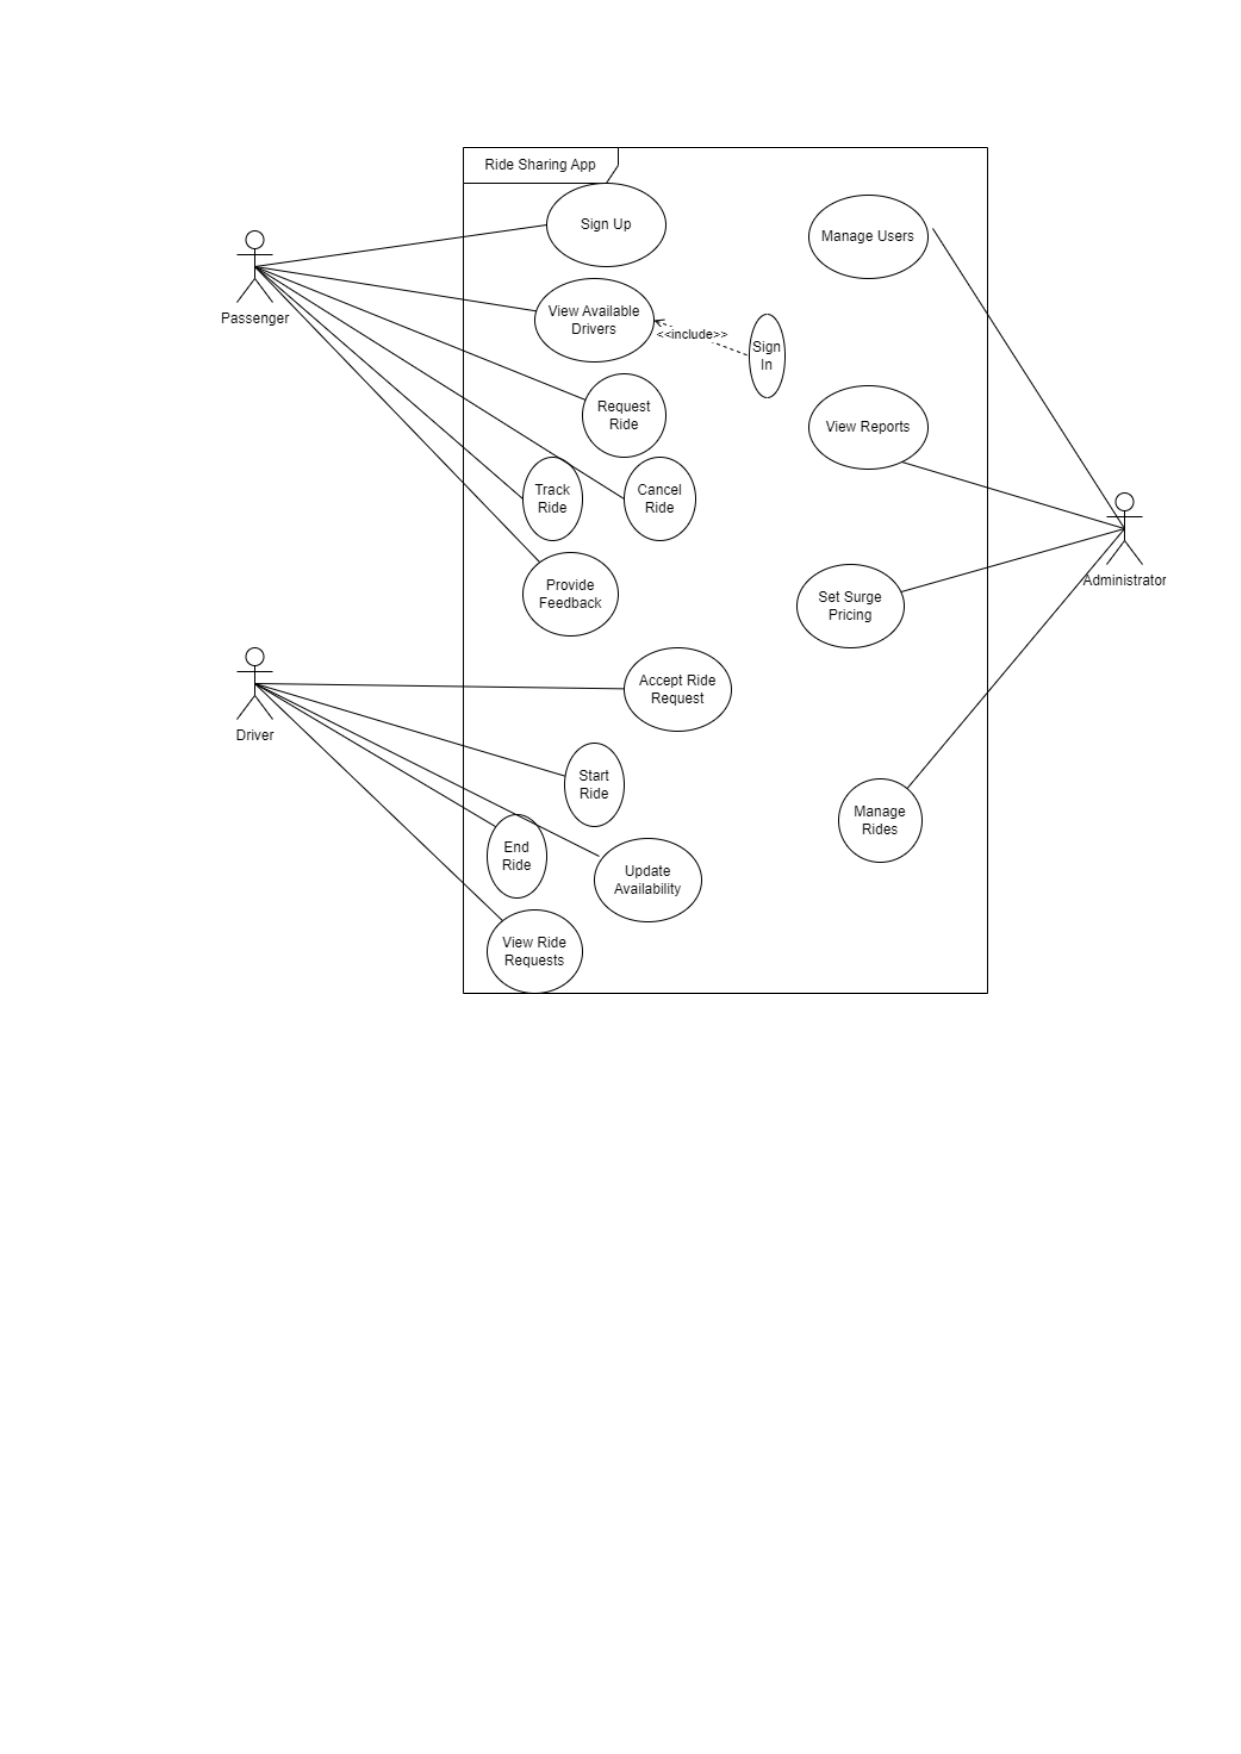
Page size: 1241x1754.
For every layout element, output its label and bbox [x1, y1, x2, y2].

picture [221, 147, 1167, 994]
